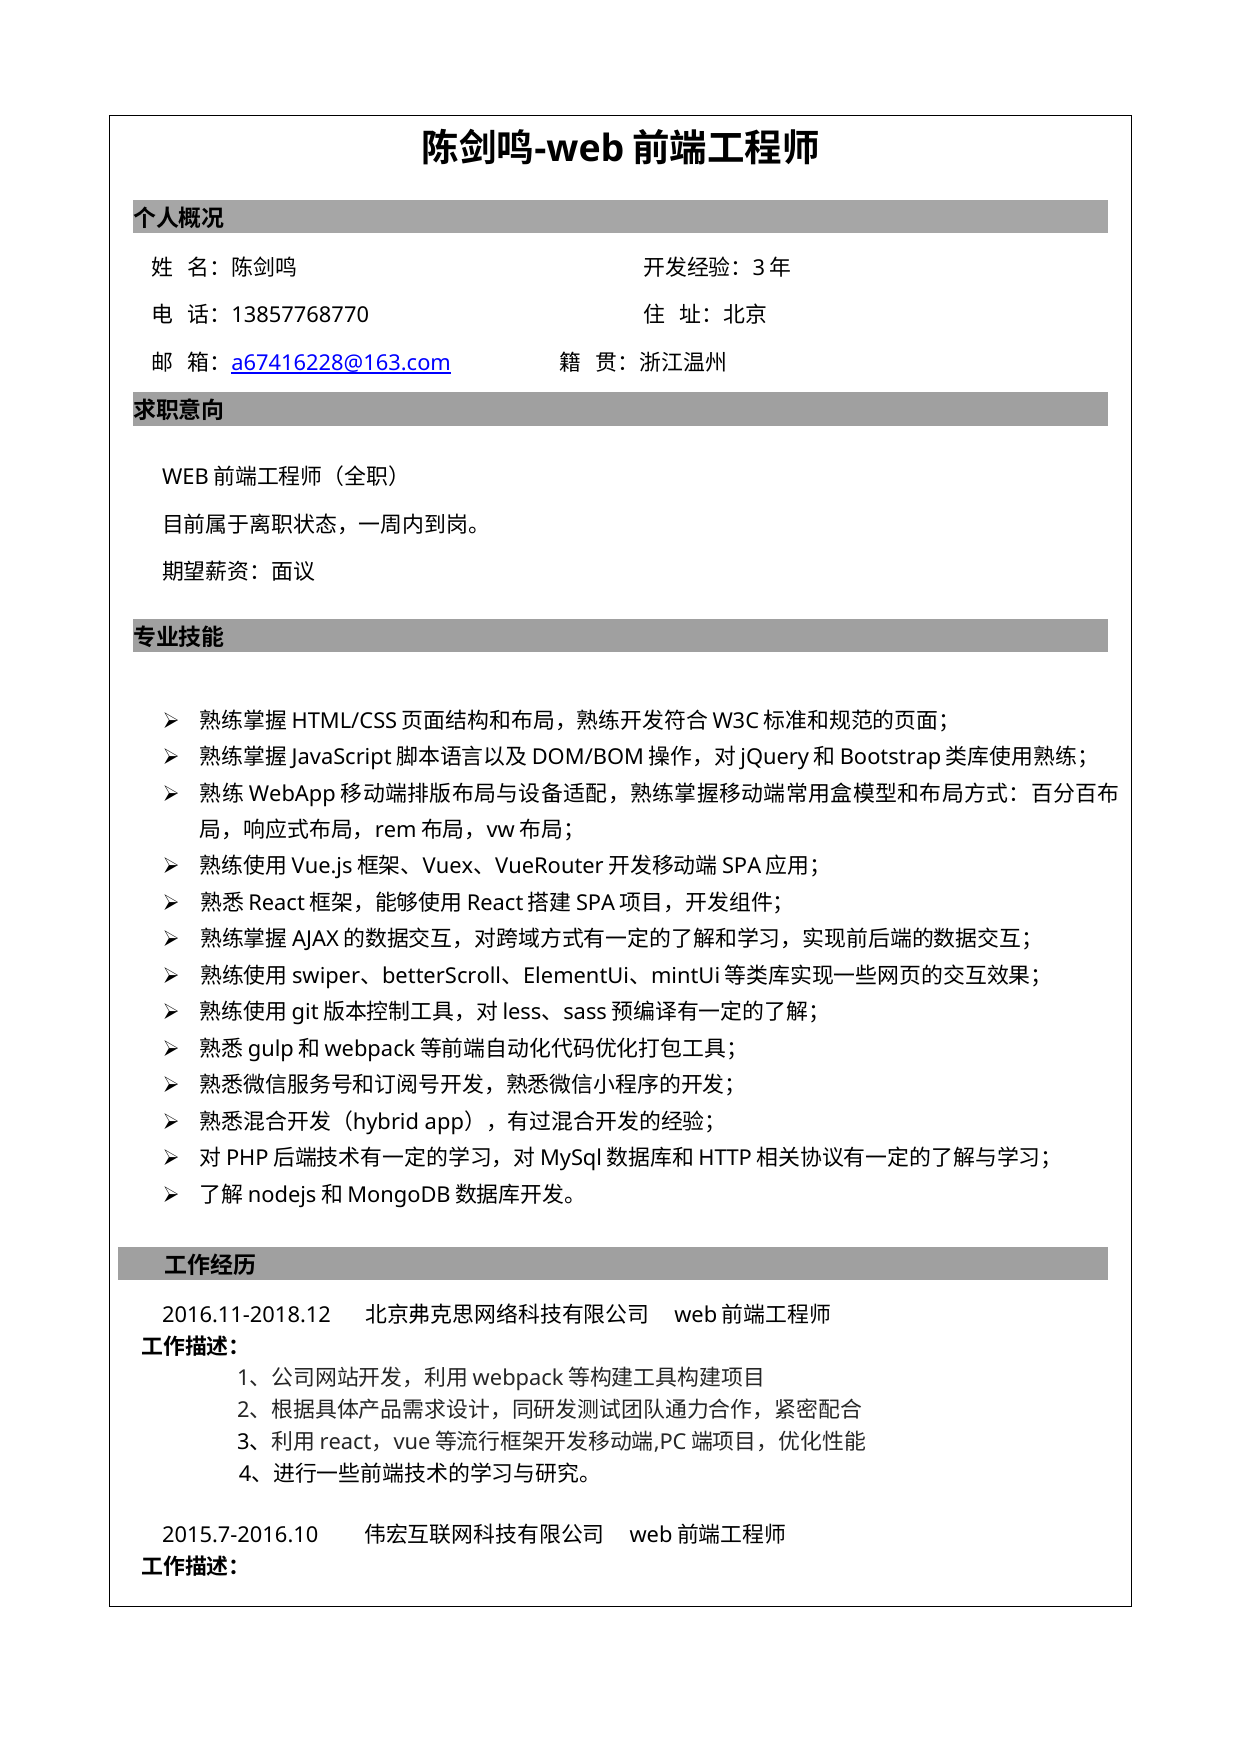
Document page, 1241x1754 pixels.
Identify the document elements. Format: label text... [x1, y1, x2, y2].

list 对PHP后端技术有一定的学习，对MySql数据库和HTTP相关协议有一定的了解与学习； [162, 1140, 1123, 1172]
text 陈剑鸣-web前端工程师 [118, 118, 1123, 173]
text 工作描述： [118, 1549, 1123, 1581]
list 了解nodejs和MongoDB数据库开发。 [162, 1177, 1123, 1208]
text WEB前端工程师（全职） [133, 459, 1108, 491]
text 邮 箱：a67416228@163.com 籍 贯：浙江温州 [118, 345, 1123, 377]
text 工作描述： [118, 1329, 1123, 1360]
text 姓 名：陈剑鸣 开发经验：3年 [118, 249, 1123, 281]
text 求职意向 [133, 392, 1108, 426]
text 个人概况 [133, 200, 1108, 233]
text 2015.7-2016.10 伟宏互联网科技有限公司 web前端工程师 [118, 1517, 1123, 1549]
list 熟练WebApp移动端排版布局与设备适配，熟练掌握移动端常用盒模型和布局方式：百分百布局，响应式布局，rem布局，vw布局； [162, 776, 1123, 844]
list 熟练掌握HTML/CSS页面结构和布局，熟练开发符合W3C标准和规范的页面； [162, 703, 1123, 734]
list 熟悉混合开发（hybrid app），有过混合开发的经验； [162, 1104, 1123, 1135]
list 根据具体产品需求设计，同研发测试团队通力合作，紧密配合 [193, 1392, 1123, 1424]
text 3、利用react，vue等流行框架开发移动端,PC端项目，优化性能 [193, 1424, 1123, 1456]
text 专业技能 [133, 619, 1108, 652]
text 工作经历 [118, 1247, 1108, 1280]
list 熟练掌握JavaScript脚本语言以及DOM/BOM操作，对jQuery和Bootstrap类库使用熟练； [162, 739, 1123, 771]
list 熟练使用Vue.js框架、Vuex、VueRouter开发移动端SPA应用； [162, 848, 1123, 880]
list 熟悉gulp和webpack等前端自动化代码优化打包工具； [162, 1031, 1123, 1063]
list 公司网站开发，利用webpack等构建工具构建项目 [193, 1360, 1123, 1392]
text 目前属于离职状态，一周内到岗。 [133, 507, 1108, 538]
list 熟悉微信服务号和订阅号开发，熟悉微信小程序的开发； [162, 1067, 1123, 1099]
list 熟练掌握AJAX的数据交互，对跨域方式有一定的了解和学习，实现前后端的数据交互； [162, 921, 1123, 953]
text 期望薪资：面议 [133, 554, 1108, 586]
text 4、进行一些前端技术的学习与研究。 [118, 1456, 1123, 1487]
list 熟练使用swiper、betterScroll、ElementUi、mintUi等类库实现一些网页的交互效果； [162, 958, 1123, 990]
list 熟练使用git版本控制工具，对less、sass预编译有一定的了解； [162, 994, 1123, 1026]
list 熟悉React框架，能够使用React搭建SPA项目，开发组件； [162, 885, 1123, 917]
text 2016.11-2018.12 北京弗克思网络科技有限公司 web前端工程师 [118, 1297, 1123, 1329]
text 电 话：13857768770 住 址：北京 [118, 297, 1123, 329]
